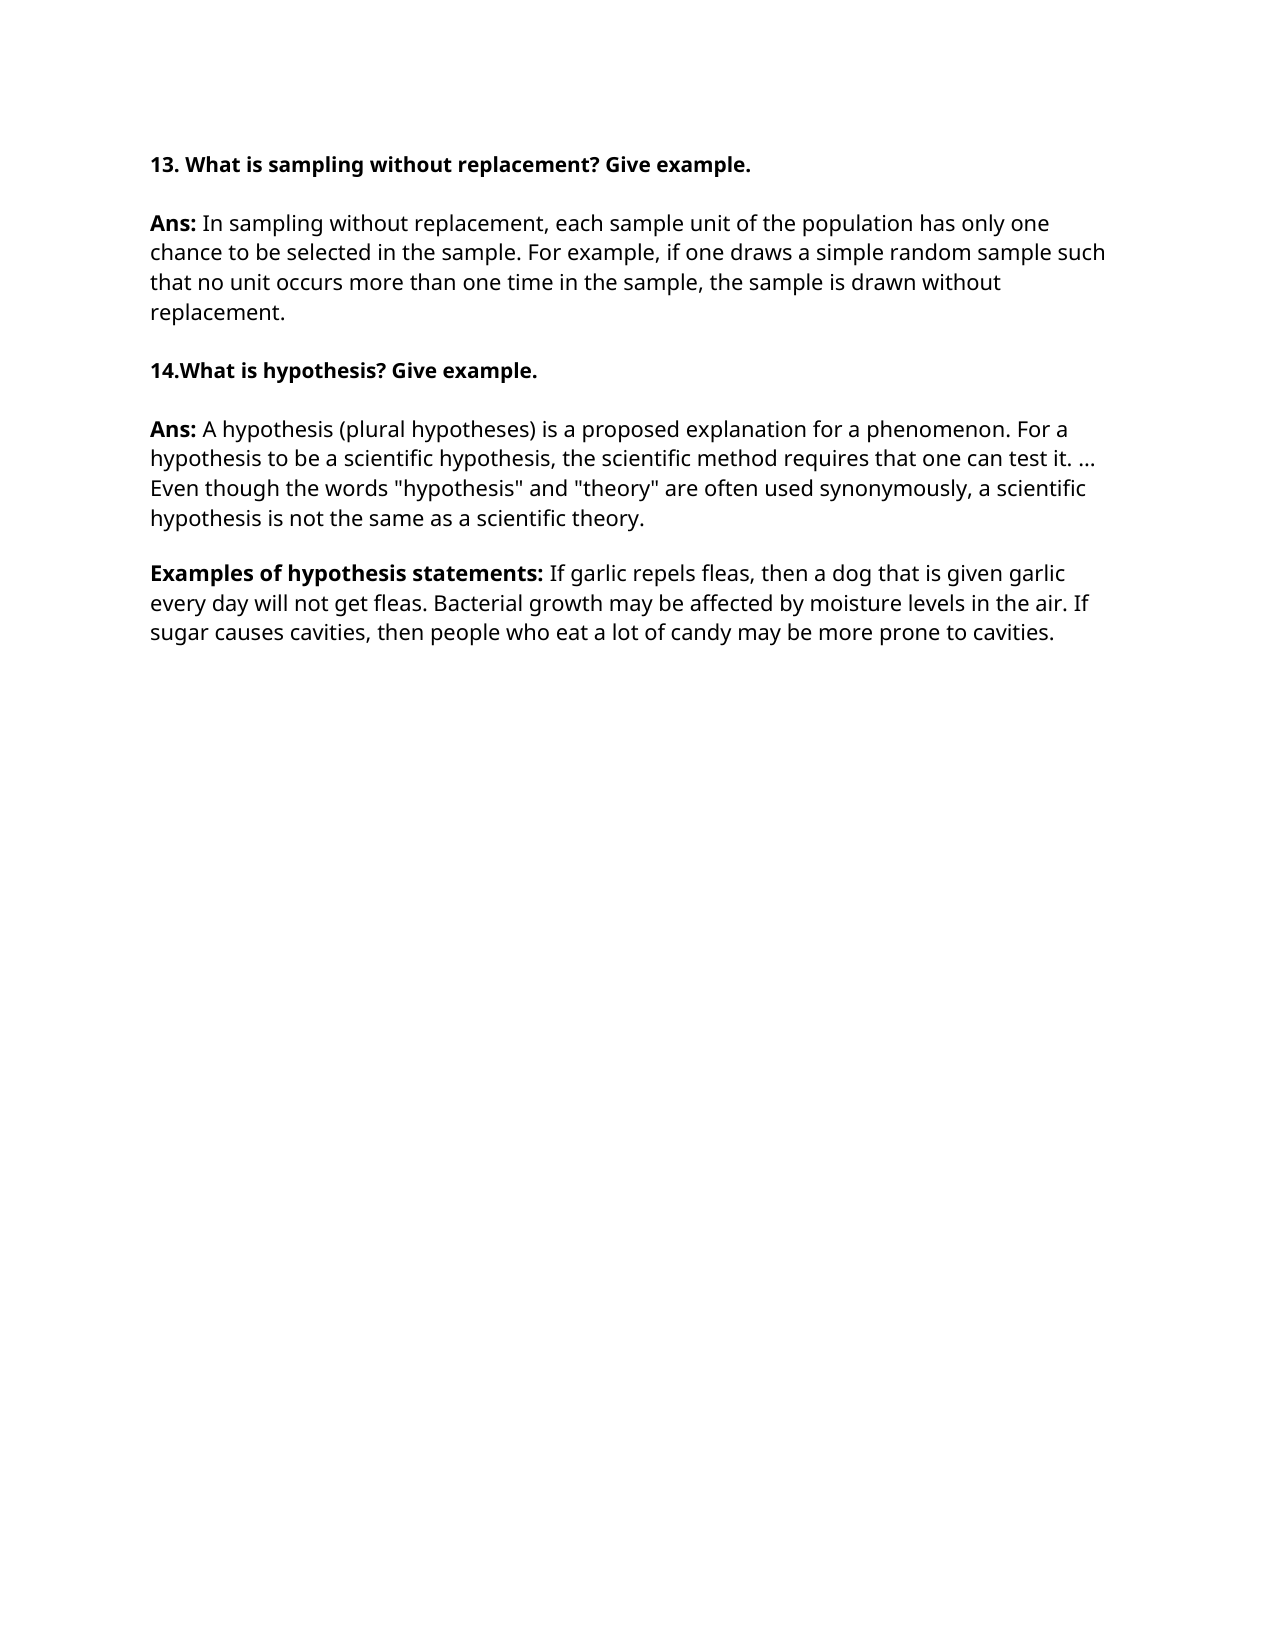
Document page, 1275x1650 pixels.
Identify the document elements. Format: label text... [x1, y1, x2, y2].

text Examples of hypothesis statements: If garlic repels fleas, then a dog that is given garlic every day will not get fleas. Bacterial growth may be affected by moisture levels in the air. If sugar causes cavities, then people who eat a lot of candy may be more prone to cavities. [150, 558, 1125, 647]
subtitle 13. What is sampling without replacement? Give example. [150, 150, 1125, 178]
text Ans: A hypothesis (plural hypotheses) is a proposed explanation for a phenomenon. For a hypothesis to be a scientific hypothesis, the scientific method requires that one can test it. ... Even though the words "hypothesis" and "theory" are often used synonymously, a scientific hypothesis is not the same as a scientific theory. [150, 413, 1125, 533]
text Ans: In sampling without replacement, each sample unit of the population has only one chance to be selected in the sample. For example, if one draws a simple random sample such that no unit occurs more than one time in the sample, the sample is drawn without replacement. [150, 208, 1125, 327]
subtitle 14.What is hypothesis? Give example. [150, 356, 1125, 384]
